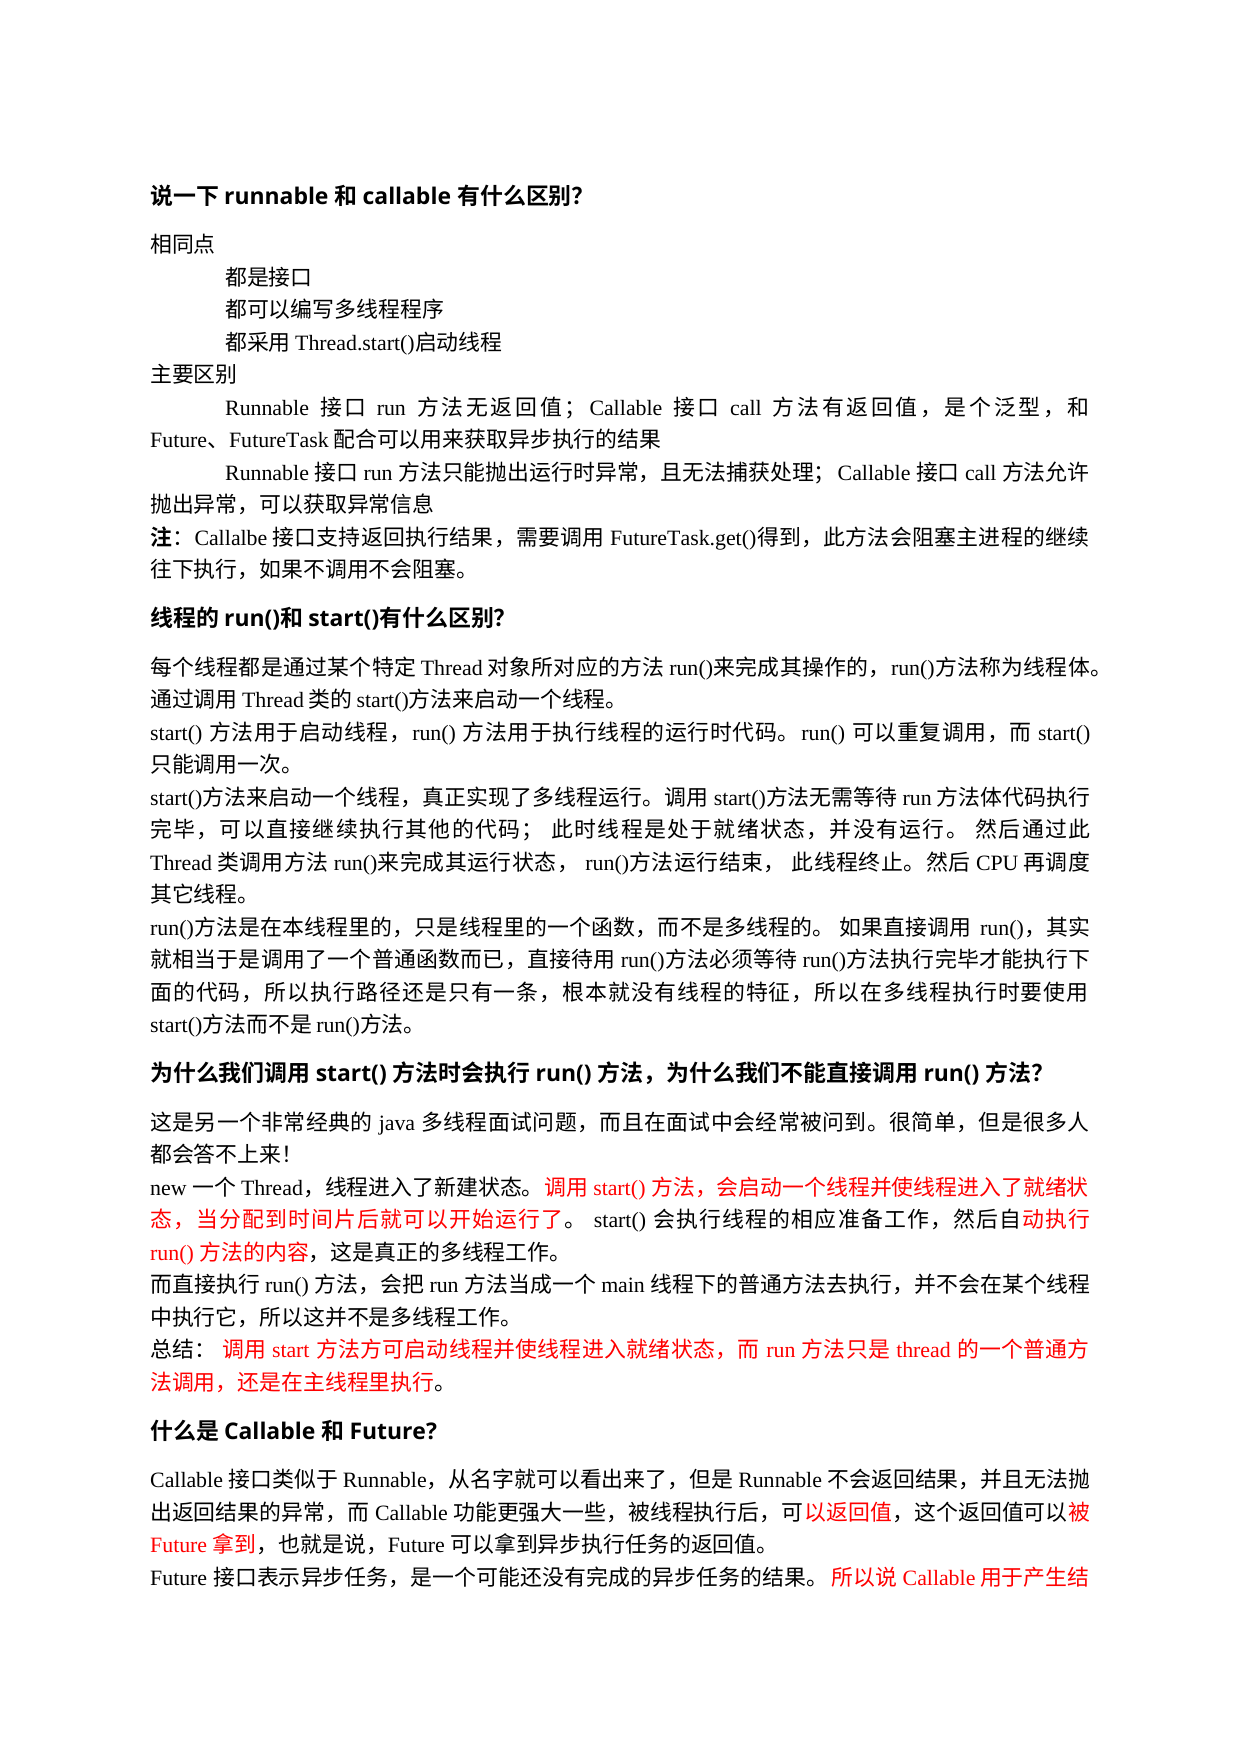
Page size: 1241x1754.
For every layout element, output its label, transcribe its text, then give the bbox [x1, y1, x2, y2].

text 这是另一个非常经典的 java 多线程面试问题，而且在面试中会经常被问到。很简单，但是很多人都会答不上来！ [150, 1104, 1090, 1169]
text run()方法是在本线程里的，只是线程里的一个函数，而不是多线程的。 如果直接调用run()，其实就相当于是调用了一个普通函数而已，直接待用run()方法必须等待run()方法执行完毕才能执行下面的代码，所以执行路径还是只有一条，根本就没有线程的特征，所以在多线程执行时要使用start()方法而不是run()方法。 [150, 909, 1090, 1039]
list Runnable 接口 run 方法无返回值；Callable 接口 call 方法有返回值，是个泛型，和Future、FutureTask配合可以用来获取异步执行的结果 [150, 389, 1090, 454]
list 都是接口 [150, 259, 1090, 292]
text 为什么我们调用 start() 方法时会执行 run() 方法，为什么我们不能直接调用 run() 方法？ [150, 1039, 1090, 1104]
text Callable 接口类似于 Runnable，从名字就可以看出来了，但是 Runnable 不会返回结果，并且无法抛出返回结果的异常，而 Callable 功能更强大一些，被线程执行后，可以返回值，这个返回值可以被 Future 拿到，也就是说，Future 可以拿到异步执行任务的返回值。 [150, 1462, 1090, 1559]
text new 一个 Thread，线程进入了新建状态。调用 start() 方法，会启动一个线程并使线程进入了就绪状态，当分配到时间片后就可以开始运行了。 start() 会执行线程的相应准备工作，然后自动执行 run() 方法的内容，这是真正的多线程工作。 [150, 1169, 1090, 1267]
text 主要区别 [150, 357, 1090, 389]
text 注：Callalbe接口支持返回执行结果，需要调用FutureTask.get()得到，此方法会阻塞主进程的继续往下执行，如果不调用不会阻塞。 [150, 519, 1090, 584]
text 每个线程都是通过某个特定Thread对象所对应的方法run()来完成其操作的，run()方法称为线程体。通过调用Thread类的start()方法来启动一个线程。 [150, 649, 1090, 714]
text 而直接执行 run() 方法，会把 run 方法当成一个 main 线程下的普通方法去执行，并不会在某个线程中执行它，所以这并不是多线程工作。 [150, 1267, 1090, 1332]
text start() 方法用于启动线程，run() 方法用于执行线程的运行时代码。run() 可以重复调用，而 start() 只能调用一次。 [150, 714, 1090, 779]
text 总结： 调用 start 方法方可启动线程并使线程进入就绪状态，而 run 方法只是 thread 的一个普通方法调用，还是在主线程里执行。 [150, 1332, 1090, 1397]
text 说一下 runnable 和 callable 有什么区别？ [150, 162, 1090, 227]
text 相同点 [150, 227, 1090, 259]
text start()方法来启动一个线程，真正实现了多线程运行。调用start()方法无需等待run方法体代码执行完毕，可以直接继续执行其他的代码； 此时线程是处于就绪状态，并没有运行。 然后通过此Thread类调用方法run()来完成其运行状态， run()方法运行结束， 此线程终止。然后CPU再调度其它线程。 [150, 779, 1090, 909]
list 都采用Thread.start()启动线程 [150, 324, 1090, 357]
text 线程的 run()和 start()有什么区别？ [150, 584, 1090, 649]
list 都可以编写多线程程序 [150, 292, 1090, 324]
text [150, 1559, 1090, 1592]
text 什么是 Callable 和 Future? [150, 1397, 1090, 1462]
list Runnable 接口 run 方法只能抛出运行时异常，且无法捕获处理；Callable 接口 call 方法允许抛出异常，可以获取异常信息 [150, 454, 1090, 519]
